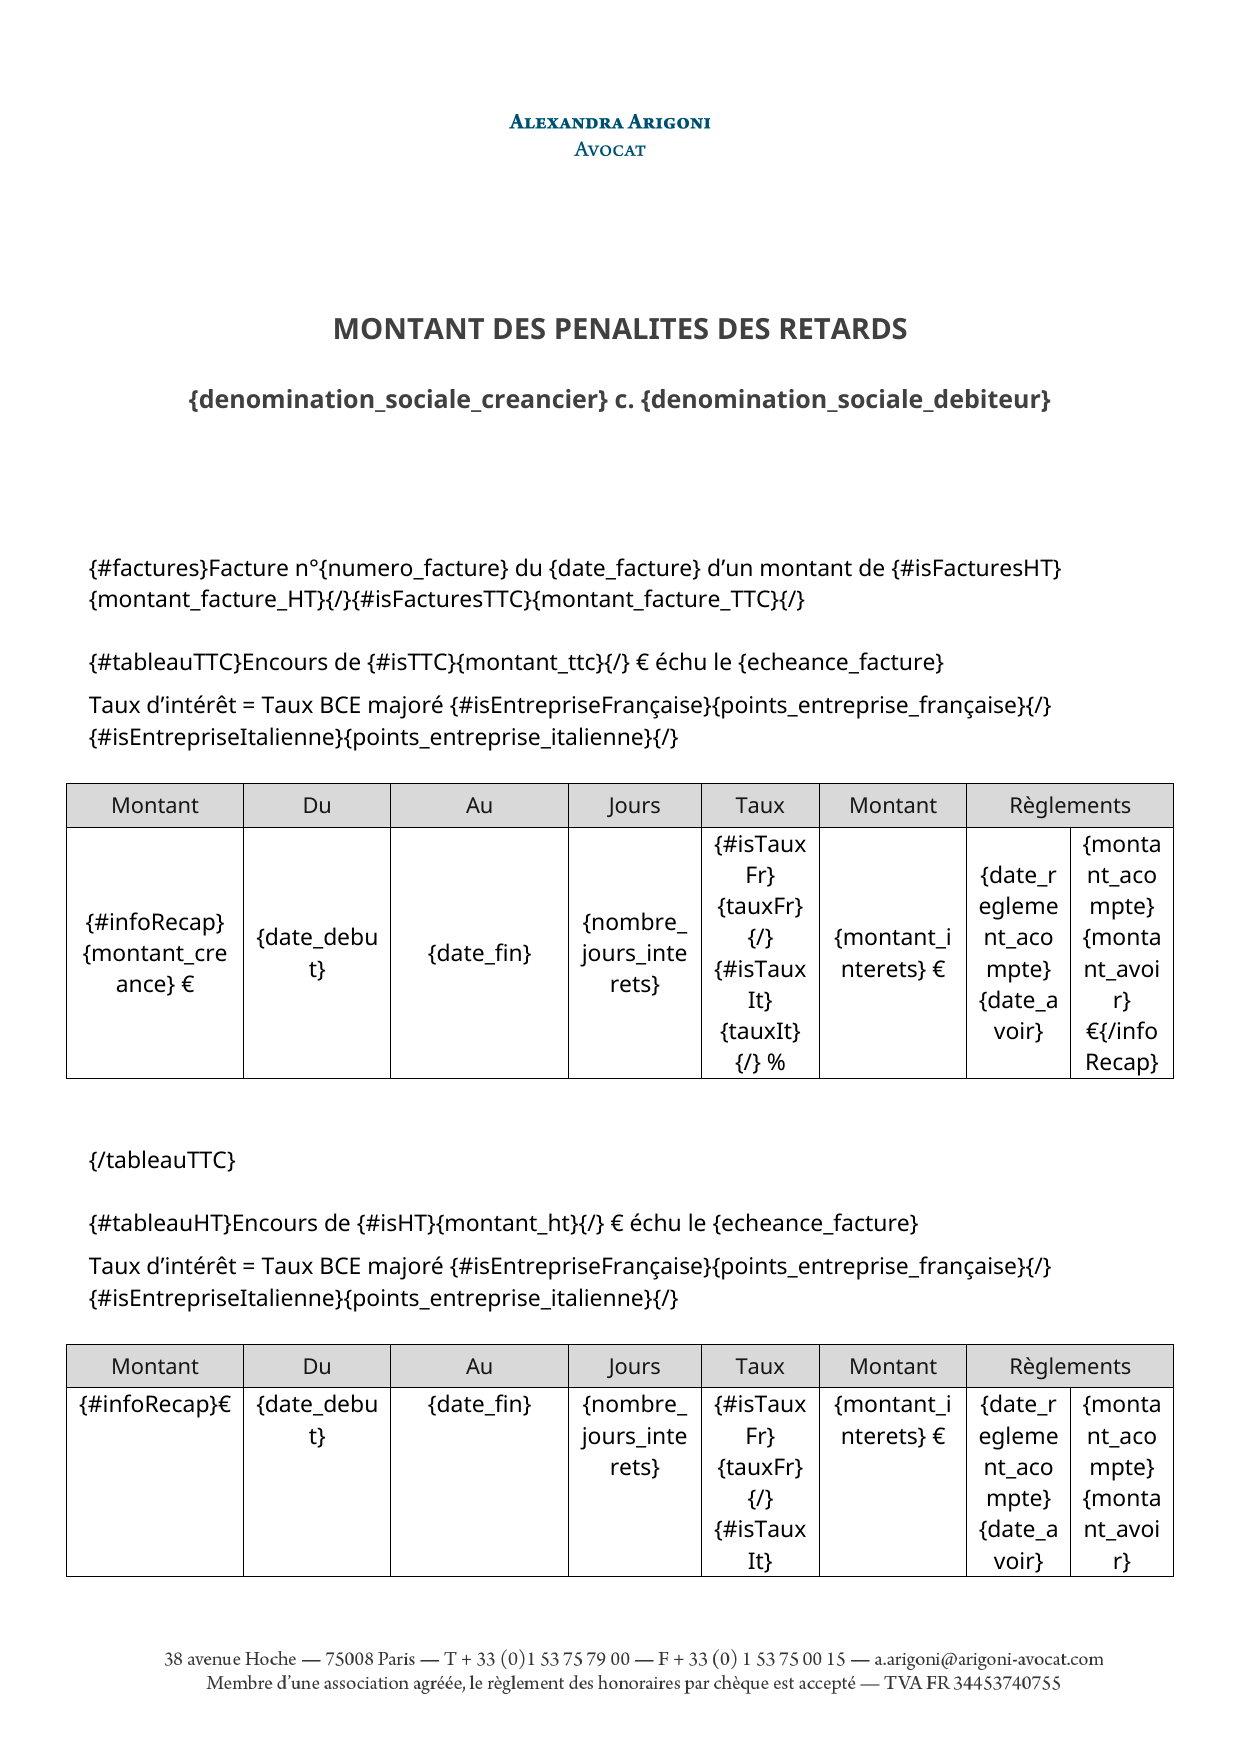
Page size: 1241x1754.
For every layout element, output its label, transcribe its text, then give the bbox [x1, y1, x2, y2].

text {#tableauTTC}Encours de {#isTTC}{montant_ttc}{/} € échu le {echeance_facture} [88, 646, 1093, 677]
table_cell {montant_interets} € [820, 1388, 966, 1576]
table_cell {nombre_jours_interets} [569, 1388, 701, 1576]
table_cell {#isTauxFr}{tauxFr} {/}{#isTauxIt}{tauxIt}{/} % [702, 1388, 819, 1576]
table_header Jours [569, 784, 701, 827]
text {#tableauHT}Encours de {#isHT}{montant_ht}{/} € échu le {echeance_facture} [88, 1206, 1093, 1238]
table_cell {date_reglement_acompte} {date_avoir} [967, 1388, 1070, 1576]
table_header Taux [702, 1345, 819, 1387]
text {#factures}Facture n°{numero_facture} du {date_facture} d’un montant de {#isFacturesHT}{montant_facture_HT}{/}{#isFacturesTTC}{montant_facture_TTC}{/} [88, 552, 1093, 614]
text {/tableauTTC} [88, 1144, 1093, 1175]
table_cell {date_fin} [391, 828, 568, 1078]
table_cell {#isTauxFr}{tauxFr} {/}{#isTauxIt}{tauxIt}{/} % [702, 828, 819, 1078]
table_header Montant [67, 1345, 243, 1387]
table_cell {montant_acompte} {montant_avoir} €{/infoRecap} [1071, 828, 1173, 1078]
text Taux d’intérêt = Taux BCE majoré {#isEntrepriseFrançaise}{points_entreprise_française}{/}{#isEntrepriseItalienne}{points_entreprise_italienne}{/} [88, 689, 1093, 752]
table_cell {montant_acompte} {montant_avoir} €{/infoRecap} [1071, 1388, 1173, 1576]
picture [508, 114, 711, 156]
table_cell {#infoRecap}{montant_creance} € [67, 828, 243, 1078]
table_header Jours [569, 1345, 701, 1387]
table_header Taux [702, 784, 819, 827]
table_header Montant [820, 784, 966, 827]
table_cell {date_reglement_acompte} {date_avoir} [967, 828, 1070, 1078]
picture [164, 1649, 1104, 1694]
text {denomination_sociale_creancier} c. {denomination_sociale_debiteur} [148, 382, 1093, 416]
table_header Règlements [967, 784, 1173, 827]
table_cell {date_debut} [244, 828, 390, 1078]
table_header Montant [820, 1345, 966, 1387]
table_header Au [391, 1345, 568, 1387]
text Taux d’intérêt = Taux BCE majoré {#isEntrepriseFrançaise}{points_entreprise_française}{/}{#isEntrepriseItalienne}{points_entreprise_italienne}{/} [88, 1250, 1093, 1313]
table_cell {montant_interets} € [820, 828, 966, 1078]
table_header Du [244, 784, 390, 827]
table_header Règlements [967, 1345, 1173, 1387]
table_cell {date_debut} [244, 1388, 390, 1576]
table_cell {#infoRecap}€ [67, 1388, 243, 1576]
table_header Au [391, 784, 568, 827]
table_cell {date_fin} [391, 1388, 568, 1576]
table_header Du [244, 1345, 390, 1387]
table_cell {nombre_jours_interets} [569, 828, 701, 1078]
table_header Montant [67, 784, 243, 827]
text MONTANT DES PENALITES DES RETARDS [148, 308, 1093, 348]
